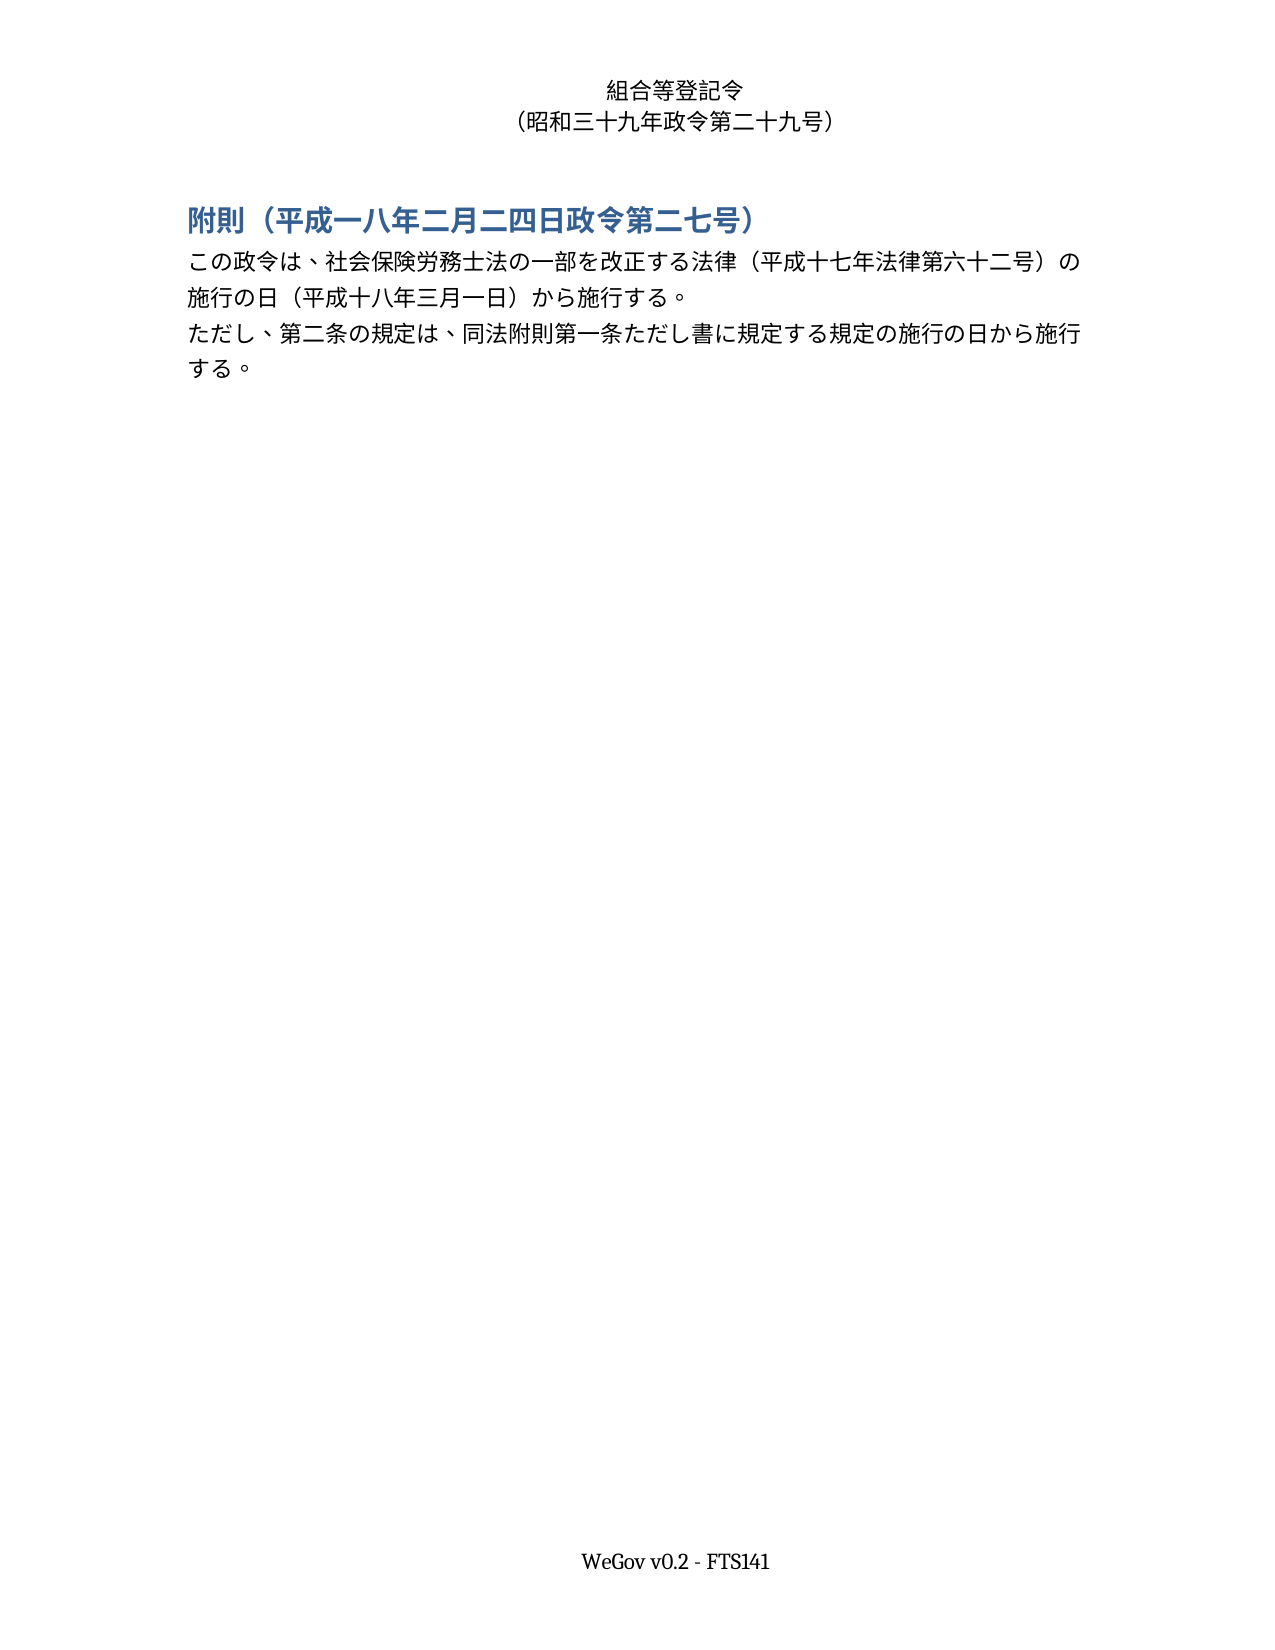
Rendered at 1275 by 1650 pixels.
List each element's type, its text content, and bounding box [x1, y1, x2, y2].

text この政令は、社会保険労務士法の一部を改正する法律（平成十七年法律第六十二号）の施行の日（平成十八年三月一日）から施行する。 ただし、第二条の規定は、同法附則第一条ただし書に規定する規定の施行の日から施行する。 [187, 246, 1087, 385]
subtitle 附則（平成一八年二月二四日政令第二七号） [187, 200, 1087, 240]
